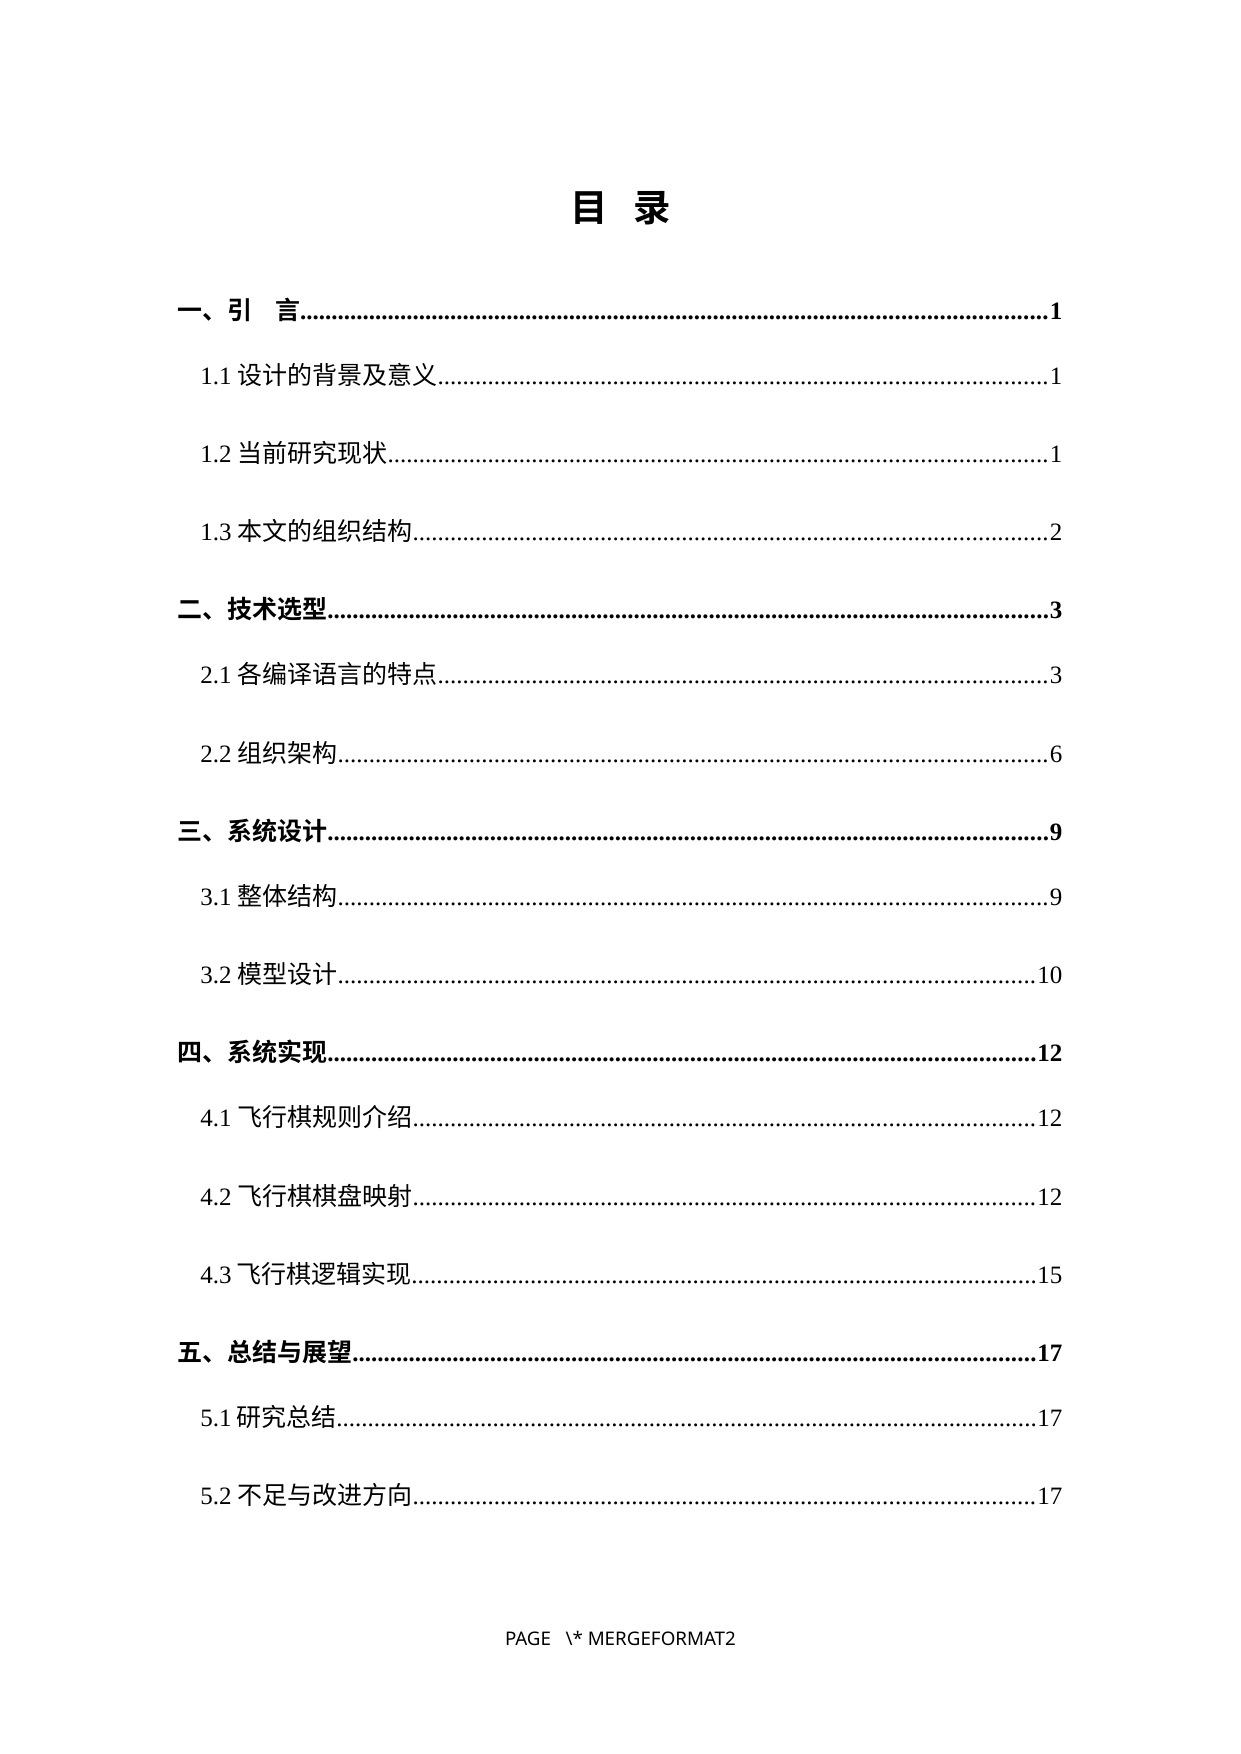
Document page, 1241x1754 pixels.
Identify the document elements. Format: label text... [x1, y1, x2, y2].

text 5.2 不足与改进方向 17 [200, 1461, 1063, 1526]
text 四、系统实现 12 [177, 1018, 1063, 1083]
text 1.2 当前研究现状 1 [200, 419, 1063, 484]
text 1.1 设计的背景及意义 1 [200, 341, 1063, 406]
text 目 录 [177, 178, 1063, 232]
text 5.1研究总结 17 [200, 1383, 1063, 1448]
text 2.2 组织架构 6 [200, 719, 1063, 784]
text 二、技术选型 3 [177, 576, 1063, 641]
text 4.3飞行棋逻辑实现 15 [200, 1240, 1063, 1305]
text 三、系统设计 9 [177, 797, 1063, 862]
text 1.3 本文的组织结构 2 [200, 497, 1063, 562]
text 4.2 飞行棋棋盘映射 12 [200, 1162, 1063, 1227]
text 五、总结与展望 17 [177, 1318, 1063, 1383]
text 一、引 言 1 [177, 276, 1063, 341]
text 3.1 整体结构 9 [200, 862, 1063, 927]
text 4.1 飞行棋规则介绍 12 [200, 1083, 1063, 1148]
text 3.2 模型设计 10 [200, 940, 1063, 1005]
text 2.1 各编译语言的特点 3 [200, 641, 1063, 706]
